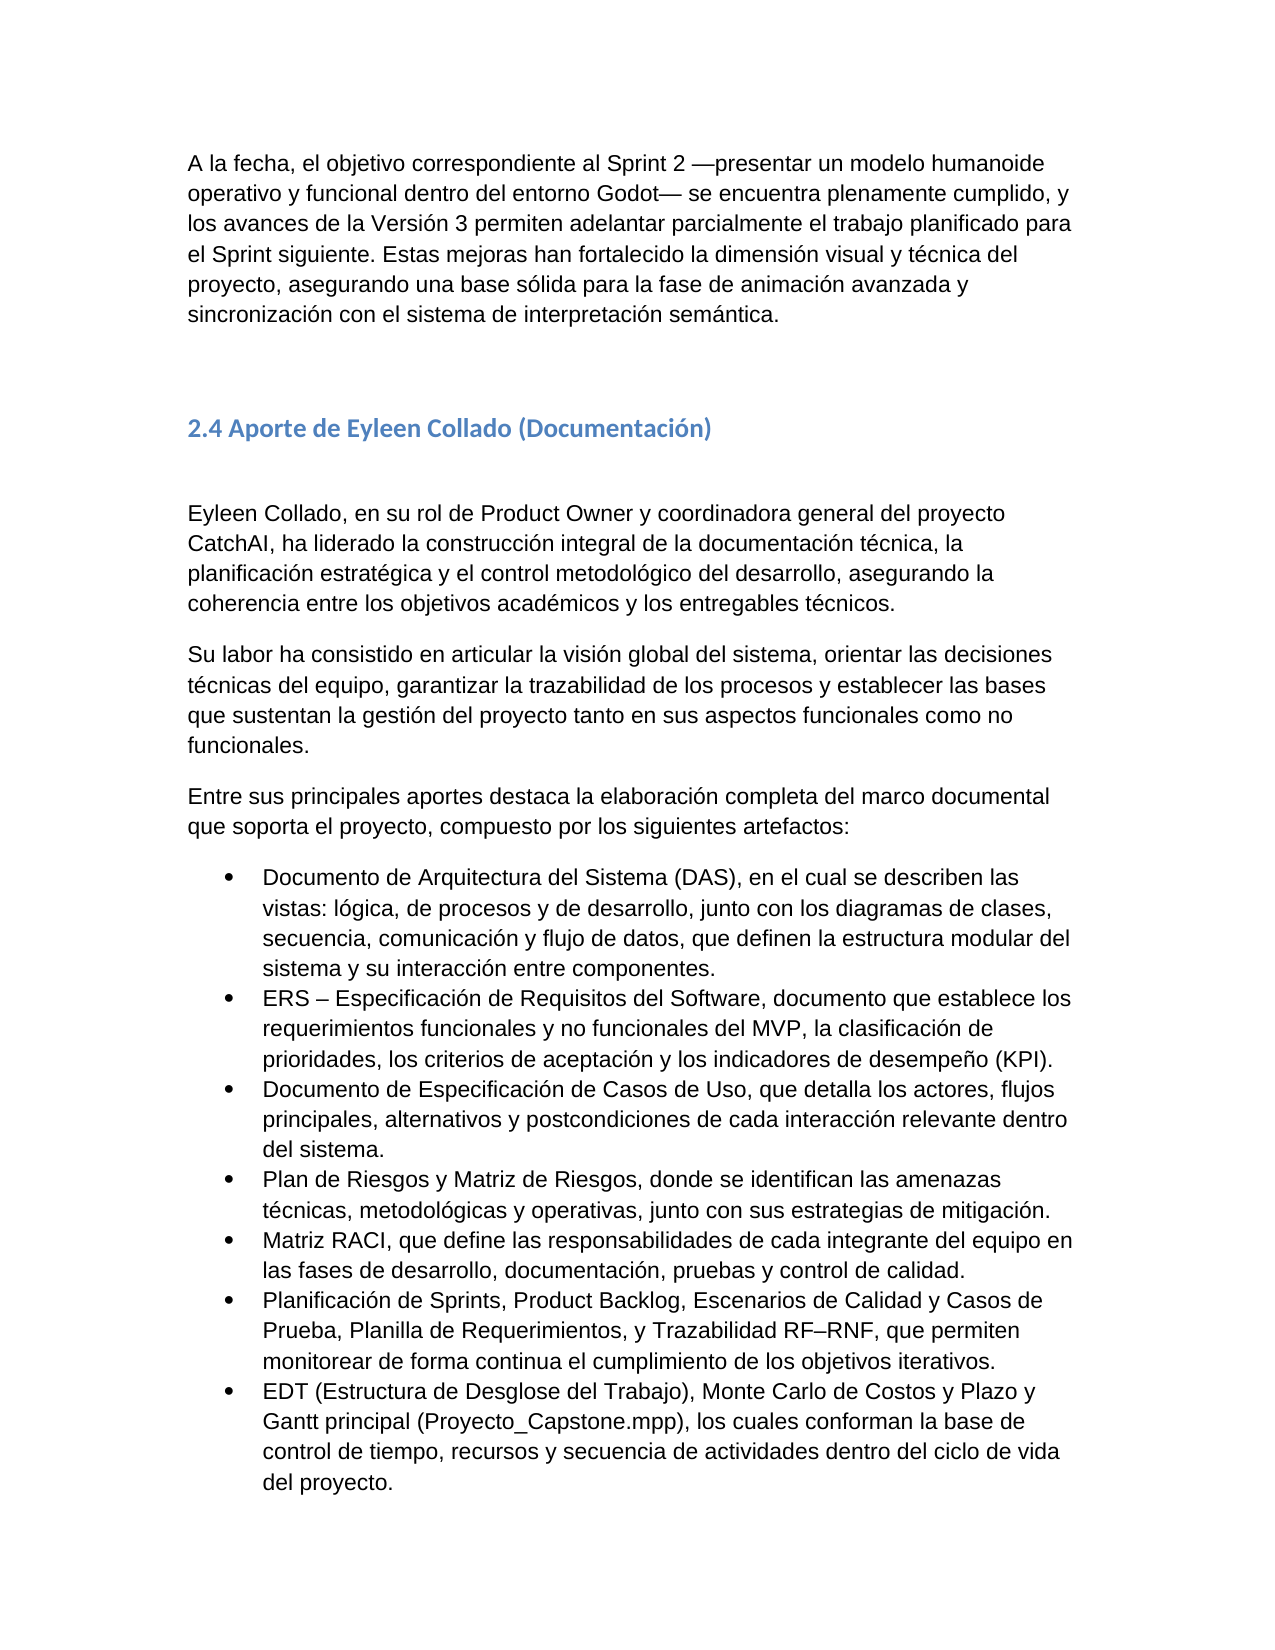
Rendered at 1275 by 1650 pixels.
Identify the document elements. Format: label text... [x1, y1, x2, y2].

text Su labor ha consistido en articular la visión global del sistema, orientar las decisiones técnicas del equipo, garantizar la trazabilidad de los procesos y establecer las bases que sustentan la gestión del proyecto tanto en sus aspectos funcionales como no funcionales. [187, 641, 1087, 758]
subtitle 2.4 Aporte de Eyleen Collado (Documentación) [187, 411, 1087, 444]
list Planificación de Sprints, Product Backlog, Escenarios de Calidad y Casos de Prueba, Planilla de Requerimientos, y Trazabilidad RF–RNF, que permiten monitorear de forma continua el cumplimiento de los objetivos iterativos. [225, 1287, 1087, 1374]
list Matriz RACI, que define las responsabilidades de cada integrante del equipo en las fases de desarrollo, documentación, pruebas y control de calidad. [225, 1227, 1087, 1283]
list Documento de Arquitectura del Sistema (DAS), en el cual se describen las vistas: lógica, de procesos y de desarrollo, junto con los diagramas de clases, secuencia, comunicación y flujo de datos, que definen la estructura modular del sistema y su interacción entre componentes. [225, 864, 1087, 981]
list EDT (Estructura de Desglose del Trabajo), Monte Carlo de Costos y Plazo y Gantt principal (Proyecto_Capstone.mpp), los cuales conforman la base de control de tiempo, recursos y secuencia de actividades dentro del ciclo de vida del proyecto. [225, 1378, 1087, 1495]
text Entre sus principales aportes destaca la elaboración completa del marco documental que soporta el proyecto, compuesto por los siguientes artefactos: [187, 783, 1087, 840]
text Eyleen Collado, en su rol de Product Owner y coordinadora general del proyecto CatchAI, ha liderado la construcción integral de la documentación técnica, la planificación estratégica y el control metodológico del desarrollo, asegurando la coherencia entre los objetivos académicos y los entregables técnicos. [187, 500, 1087, 617]
list Plan de Riesgos y Matriz de Riesgos, donde se identifican las amenazas técnicas, metodológicas y operativas, junto con sus estrategias de mitigación. [225, 1166, 1087, 1223]
subtitle A la fecha, el objetivo correspondiente al Sprint 2 —presentar un modelo humanoide operativo y funcional dentro del entorno Godot— se encuentra plenamente cumplido, y los avances de la Versión 3 permiten adelantar parcialmente el trabajo planificado para el Sprint siguiente. Estas mejoras han fortalecido la dimensión visual y técnica del proyecto, asegurando una base sólida para la fase de animación avanzada y sincronización con el sistema de interpretación semántica. [187, 150, 1087, 327]
list ERS – Especificación de Requisitos del Software, documento que establece los requerimientos funcionales y no funcionales del MVP, la clasificación de prioridades, los criterios de aceptación y los indicadores de desempeño (KPI). [225, 985, 1087, 1072]
list Documento de Especificación de Casos de Uso, que detalla los actores, flujos principales, alternativos y postcondiciones de cada interacción relevante dentro del sistema. [225, 1076, 1087, 1163]
